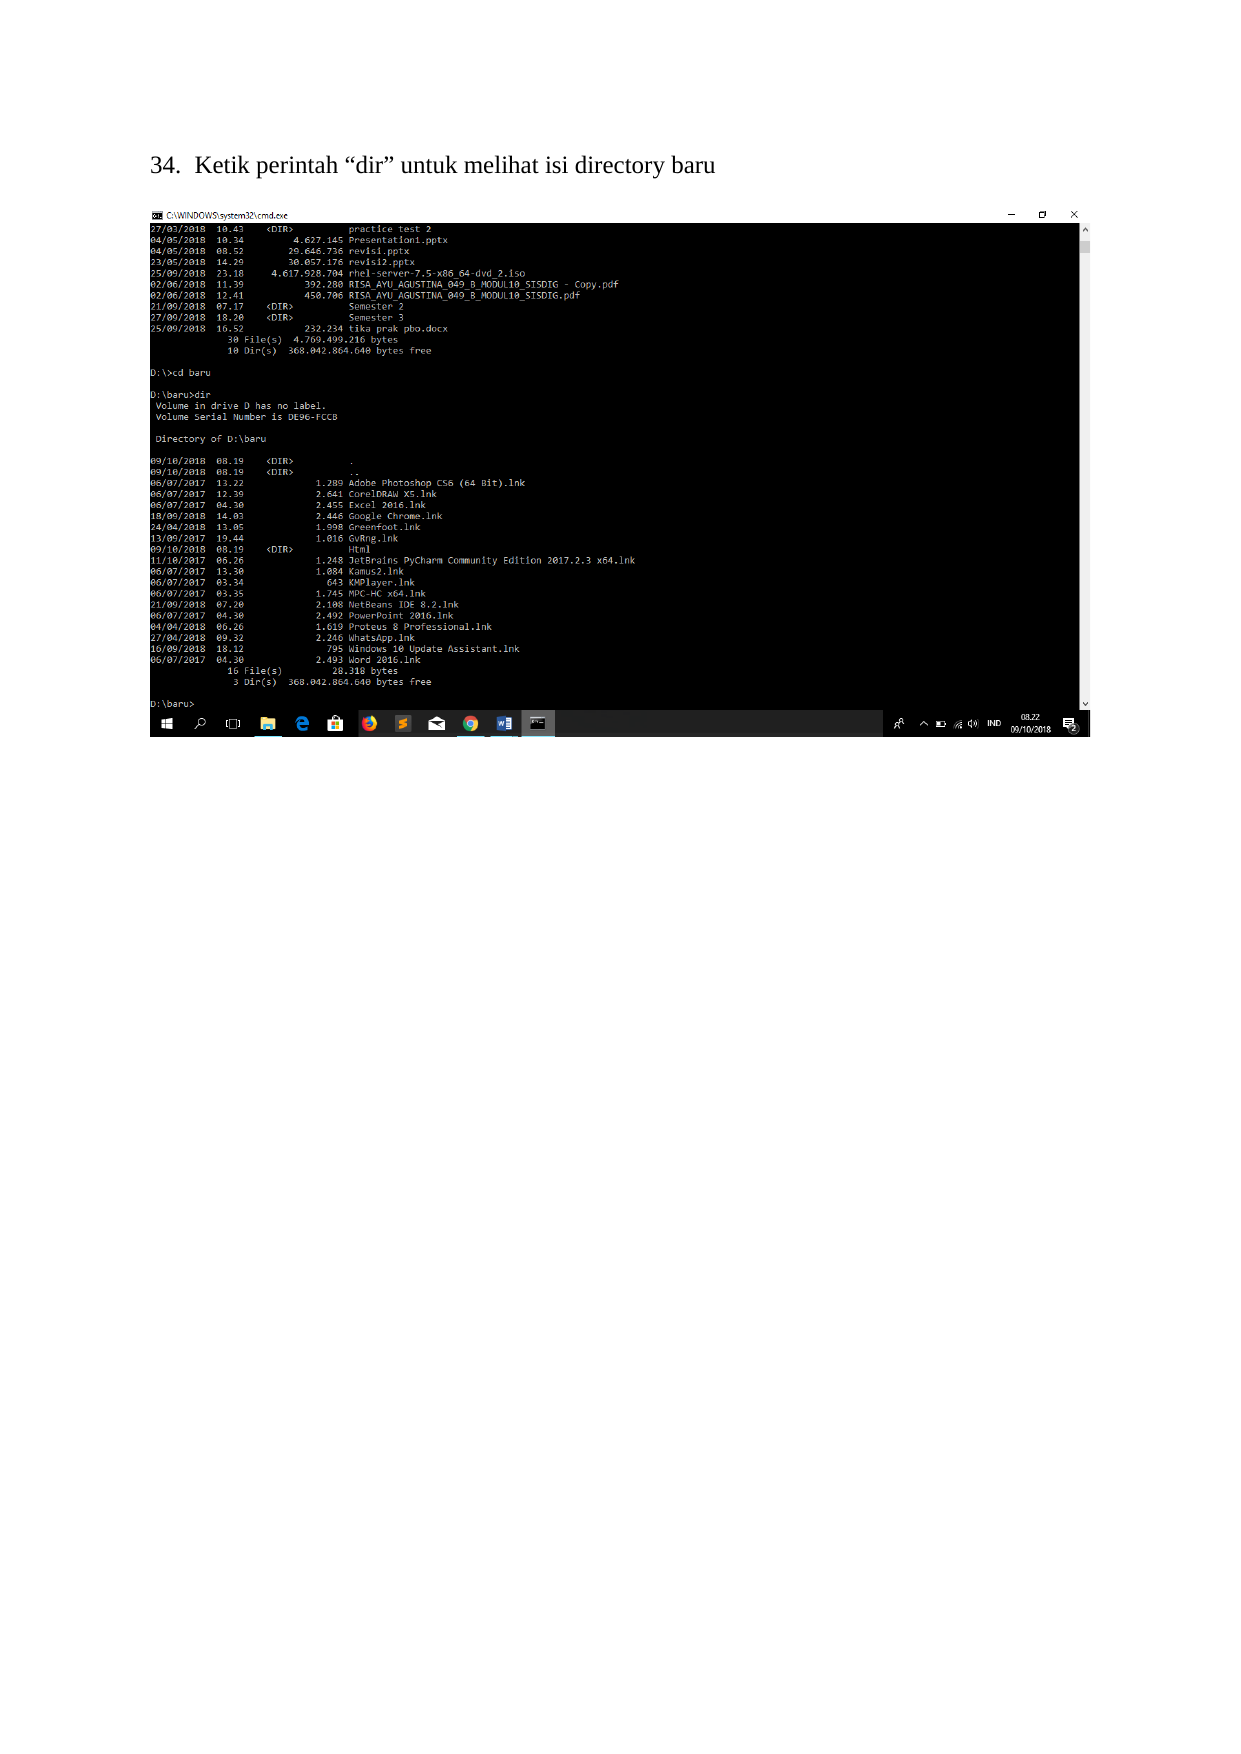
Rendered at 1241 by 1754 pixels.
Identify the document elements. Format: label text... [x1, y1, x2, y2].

picture [150, 207, 1091, 737]
list Ketik perintah “dir” untuk melihat isi directory baru [150, 150, 1090, 179]
